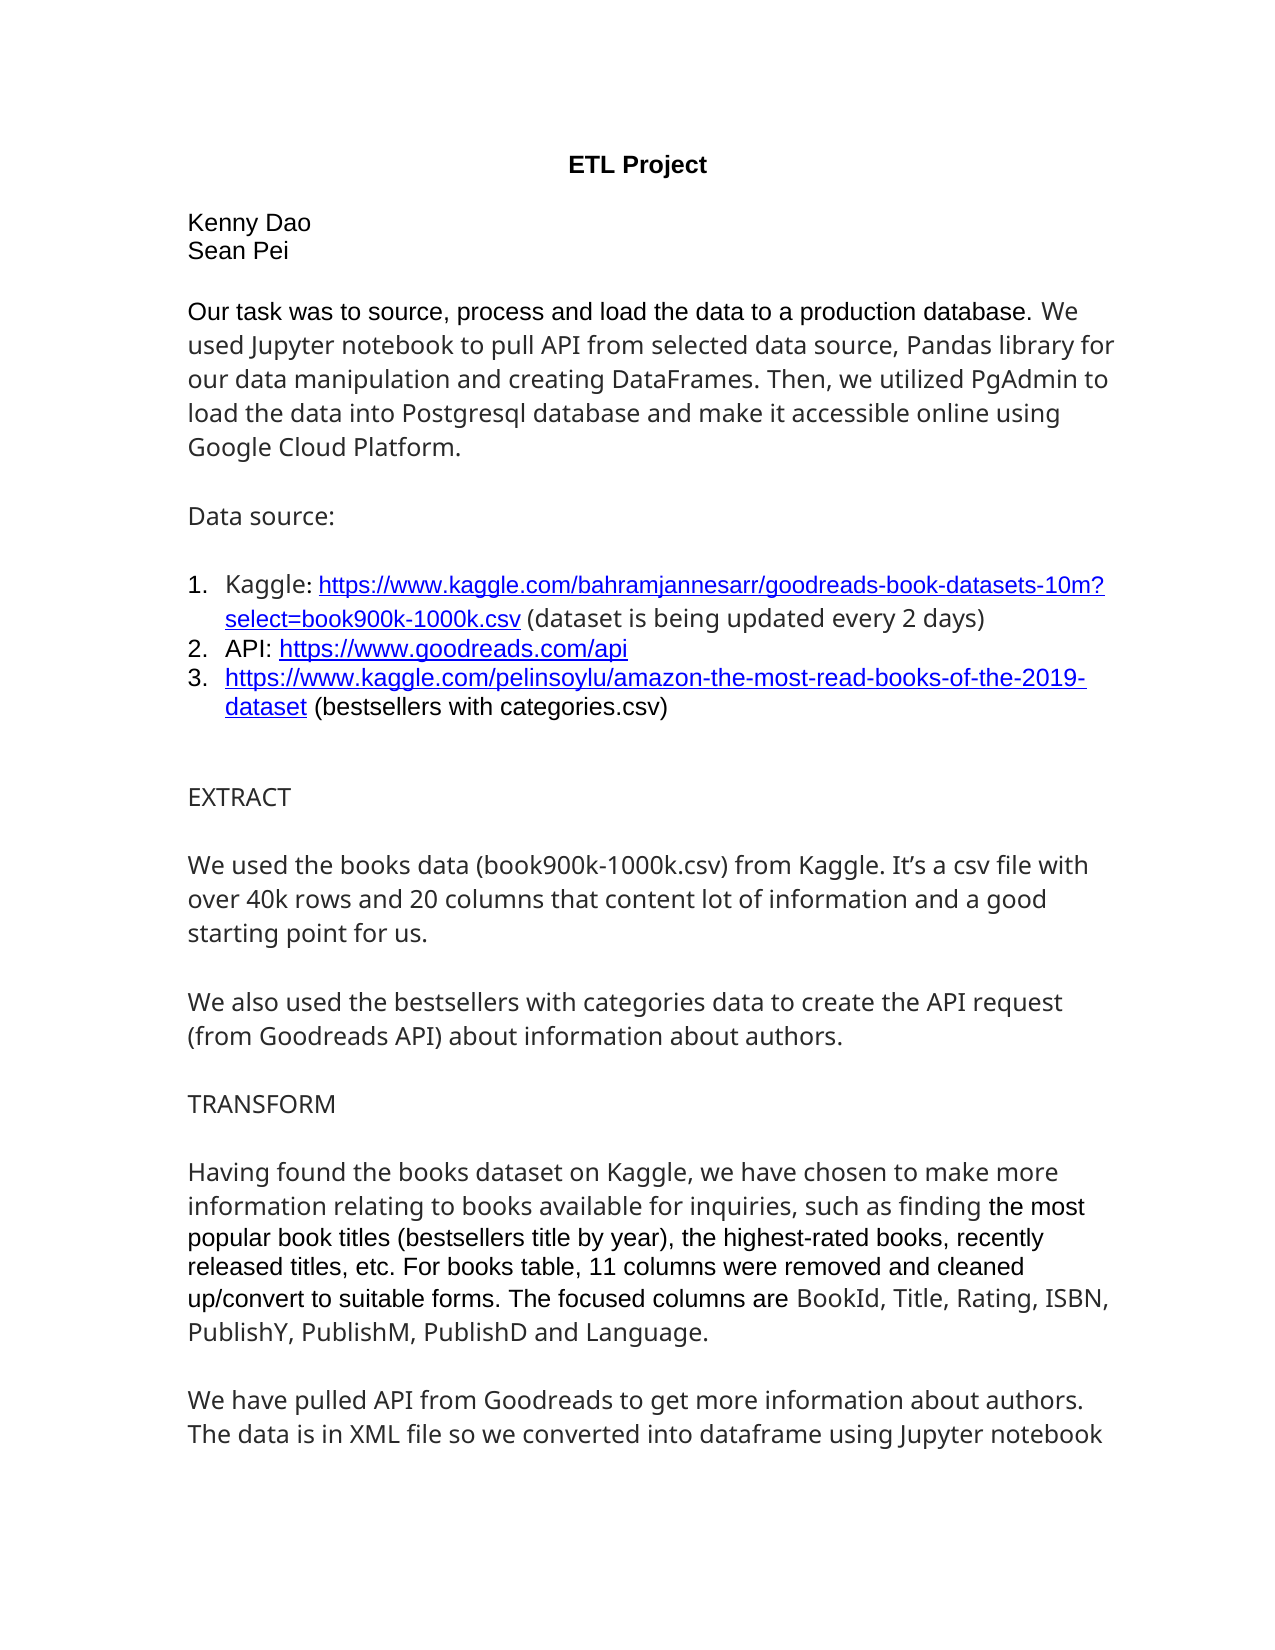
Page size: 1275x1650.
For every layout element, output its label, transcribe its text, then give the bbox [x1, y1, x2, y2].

list https://www.kaggle.com/pelinsoylu/amazon-the-most-read-books-of-the-2019-dataset (bestsellers with categories.csv) [187, 663, 1125, 721]
text EXTRACT [187, 780, 1125, 814]
text Our task was to source, process and load the data to a production database. We used Jupyter notebook to pull API from selected data source, Pandas library for our data manipulation and creating DataFrames. Then, we utilized PgAdmin to load the data into Postgresql database and make it accessible online using Google Cloud Platform. [187, 294, 1125, 464]
text We also used the bestsellers with categories data to create the API request (from Goodreads API) about information about authors. [187, 984, 1125, 1052]
list Having found the books dataset on Kaggle, we have chosen to make more information relating to books available for inquiries, such as finding the most popular book titles (bestsellers title by year), the highest-rated books, recently released titles, etc. For books table, 11 columns were removed and cleaned up/convert to suitable forms. The focused columns are BookId, Title, Rating, ISBN, PublishY, PublishM, PublishD and Language. [187, 1154, 1125, 1348]
list Kaggle: https://www.kaggle.com/bahramjannesarr/goodreads-book-datasets-10m?select=book900k-1000k.csv (dataset is being updated every 2 days) [187, 566, 1125, 634]
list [187, 1382, 1125, 1451]
text We used the books data (book900k-1000k.csv) from Kaggle. It’s a csv file with over 40k rows and 20 columns that content lot of information and a good starting point for us. [187, 848, 1125, 950]
list API: https://www.goodreads.com/api [187, 634, 1125, 663]
text Sean Pei [187, 236, 1125, 265]
text Data source: [187, 498, 1125, 532]
text TRANSFORM [187, 1086, 1125, 1121]
text Kenny Dao [187, 207, 1125, 236]
text ETL Project [150, 150, 1125, 179]
